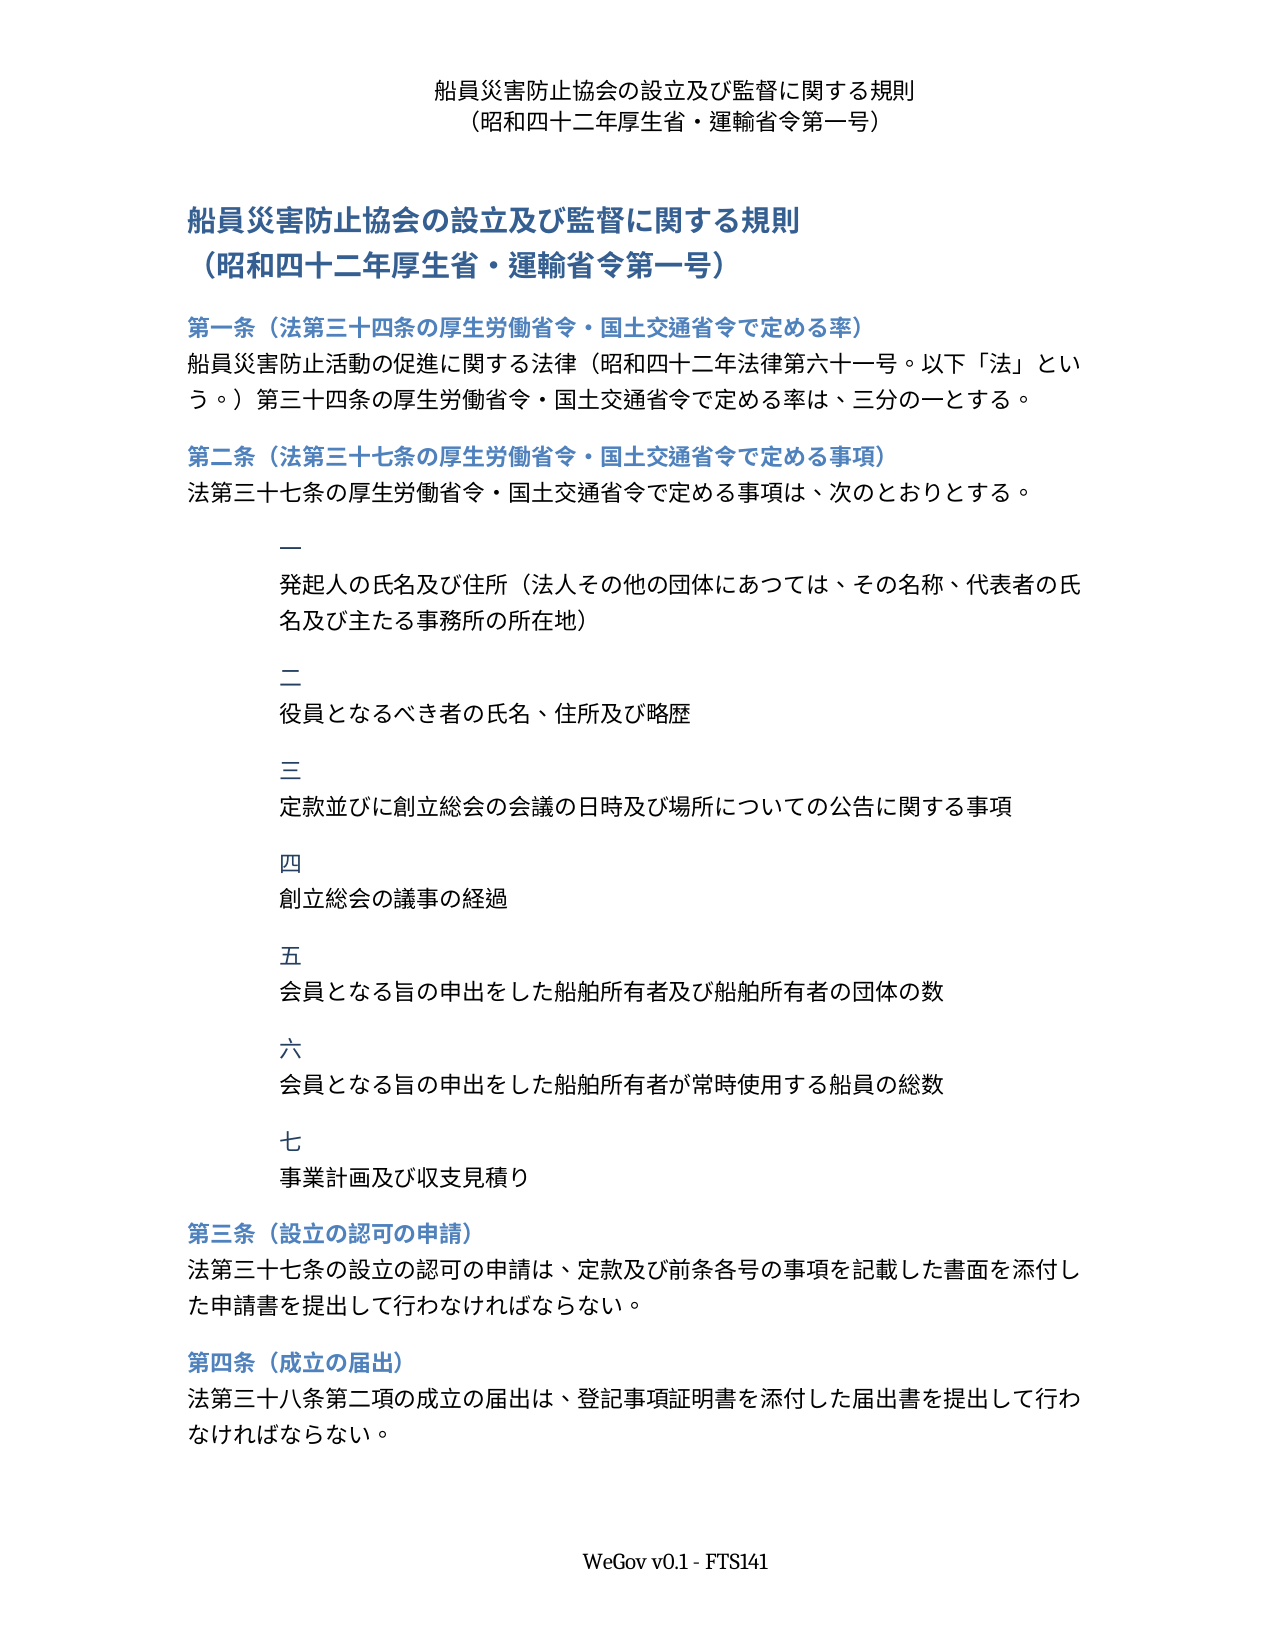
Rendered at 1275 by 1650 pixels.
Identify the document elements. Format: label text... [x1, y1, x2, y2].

text 法第三十八条第二項の成立の届出は、登記事項証明書を添付した届出書を提出して行わなければならない。 [187, 1383, 1087, 1450]
subtitle 第一条（法第三十四条の厚生労働省令・国土交通省令で定める率） [187, 312, 1087, 343]
text 会員となる旨の申出をした船舶所有者及び船舶所有者の団体の数 [279, 976, 1087, 1007]
text 役員となるべき者の氏名、住所及び略歴 [279, 698, 1087, 729]
subtitle 一 [279, 533, 1087, 565]
text 法第三十七条の厚生労働省令・国土交通省令で定める事項は、次のとおりとする。 [187, 477, 1087, 508]
text 会員となる旨の申出をした船舶所有者が常時使用する船員の総数 [279, 1069, 1087, 1100]
subtitle 七 [279, 1126, 1087, 1157]
subtitle 第二条（法第三十七条の厚生労働省令・国土交通省令で定める事項） [187, 441, 1087, 472]
subtitle 二 [279, 662, 1087, 693]
text 船員災害防止活動の促進に関する法律（昭和四十二年法律第六十一号。以下「法」という。）第三十四条の厚生労働省令・国土交通省令で定める率は、三分の一とする。 [187, 348, 1087, 415]
text 法第三十七条の設立の認可の申請は、定款及び前条各号の事項を記載した書面を添付した申請書を提出して行わなければならない。 [187, 1254, 1087, 1321]
subtitle 五 [279, 940, 1087, 971]
subtitle 第四条（成立の届出） [187, 1347, 1087, 1378]
subtitle 船員災害防止協会の設立及び監督に関する規則 （昭和四十二年厚生省・運輸省令第一号） [187, 200, 1087, 285]
text 事業計画及び収支見積り [279, 1162, 1087, 1193]
subtitle 三 [279, 755, 1087, 786]
subtitle 第三条（設立の認可の申請） [187, 1218, 1087, 1249]
subtitle 四 [279, 847, 1087, 879]
text 発起人の氏名及び住所（法人その他の団体にあつては、その名称、代表者の氏名及び主たる事務所の所在地） [279, 569, 1087, 637]
text 創立総会の議事の経過 [279, 883, 1087, 915]
subtitle 六 [279, 1033, 1087, 1064]
text 定款並びに創立総会の会議の日時及び場所についての公告に関する事項 [279, 791, 1087, 822]
